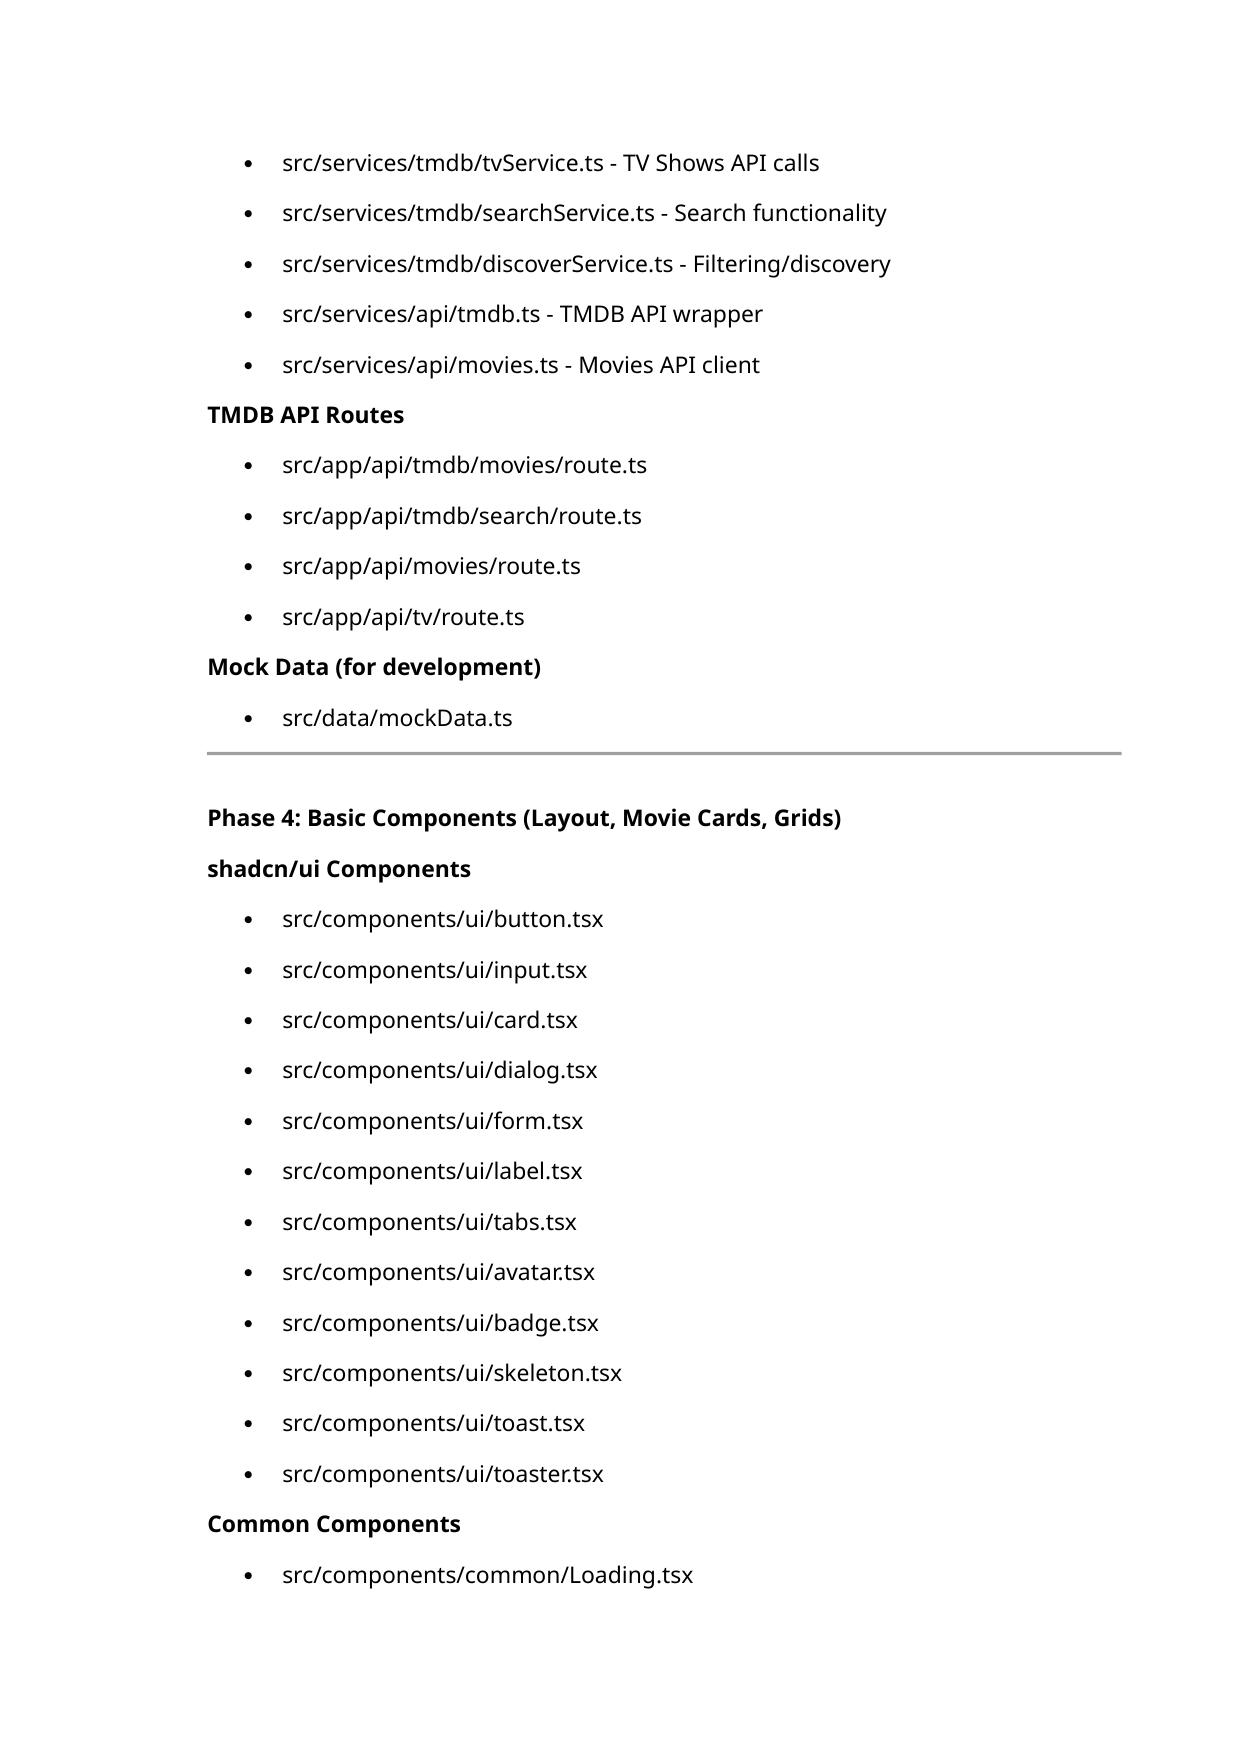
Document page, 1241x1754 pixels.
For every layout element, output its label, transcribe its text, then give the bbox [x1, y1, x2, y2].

list src/components/ui/avatar.tsx [244, 1256, 1122, 1287]
list src/data/mockData.ts [244, 702, 1122, 733]
list src/components/ui/label.tsx [244, 1155, 1122, 1187]
list src/services/api/tmdb.ts - TMDB API wrapper [244, 298, 1122, 329]
text Phase 4: Basic Components (Layout, Movie Cards, Grids) [207, 802, 1122, 834]
list src/services/tmdb/discoverService.ts - Filtering/discovery [244, 248, 1122, 279]
list src/services/api/movies.ts - Movies API client [244, 349, 1122, 380]
list src/services/tmdb/searchService.ts - Search functionality [244, 197, 1122, 229]
text shadcn/ui Components [207, 853, 1122, 884]
list src/components/common/Loading.tsx [244, 1559, 1122, 1590]
list src/app/api/tmdb/search/route.ts [244, 500, 1122, 531]
list src/app/api/tv/route.ts [244, 601, 1122, 632]
text Common Components [207, 1508, 1122, 1539]
list src/components/ui/dialog.tsx [244, 1054, 1122, 1086]
list src/components/ui/card.tsx [244, 1004, 1122, 1035]
list src/components/ui/toaster.tsx [244, 1458, 1122, 1489]
list src/components/ui/badge.tsx [244, 1307, 1122, 1338]
list src/app/api/tmdb/movies/route.ts [244, 449, 1122, 481]
list src/components/ui/toast.tsx [244, 1407, 1122, 1439]
list src/components/ui/skeleton.tsx [244, 1357, 1122, 1388]
list src/components/ui/input.tsx [244, 954, 1122, 985]
list src/components/ui/button.tsx [244, 903, 1122, 934]
list src/components/ui/form.tsx [244, 1105, 1122, 1136]
list src/components/ui/tabs.tsx [244, 1206, 1122, 1237]
list src/app/api/movies/route.ts [244, 550, 1122, 582]
list src/services/tmdb/tvService.ts - TV Shows API calls [244, 147, 1122, 178]
text Mock Data (for development) [207, 651, 1122, 682]
text TMDB API Routes [207, 399, 1122, 430]
